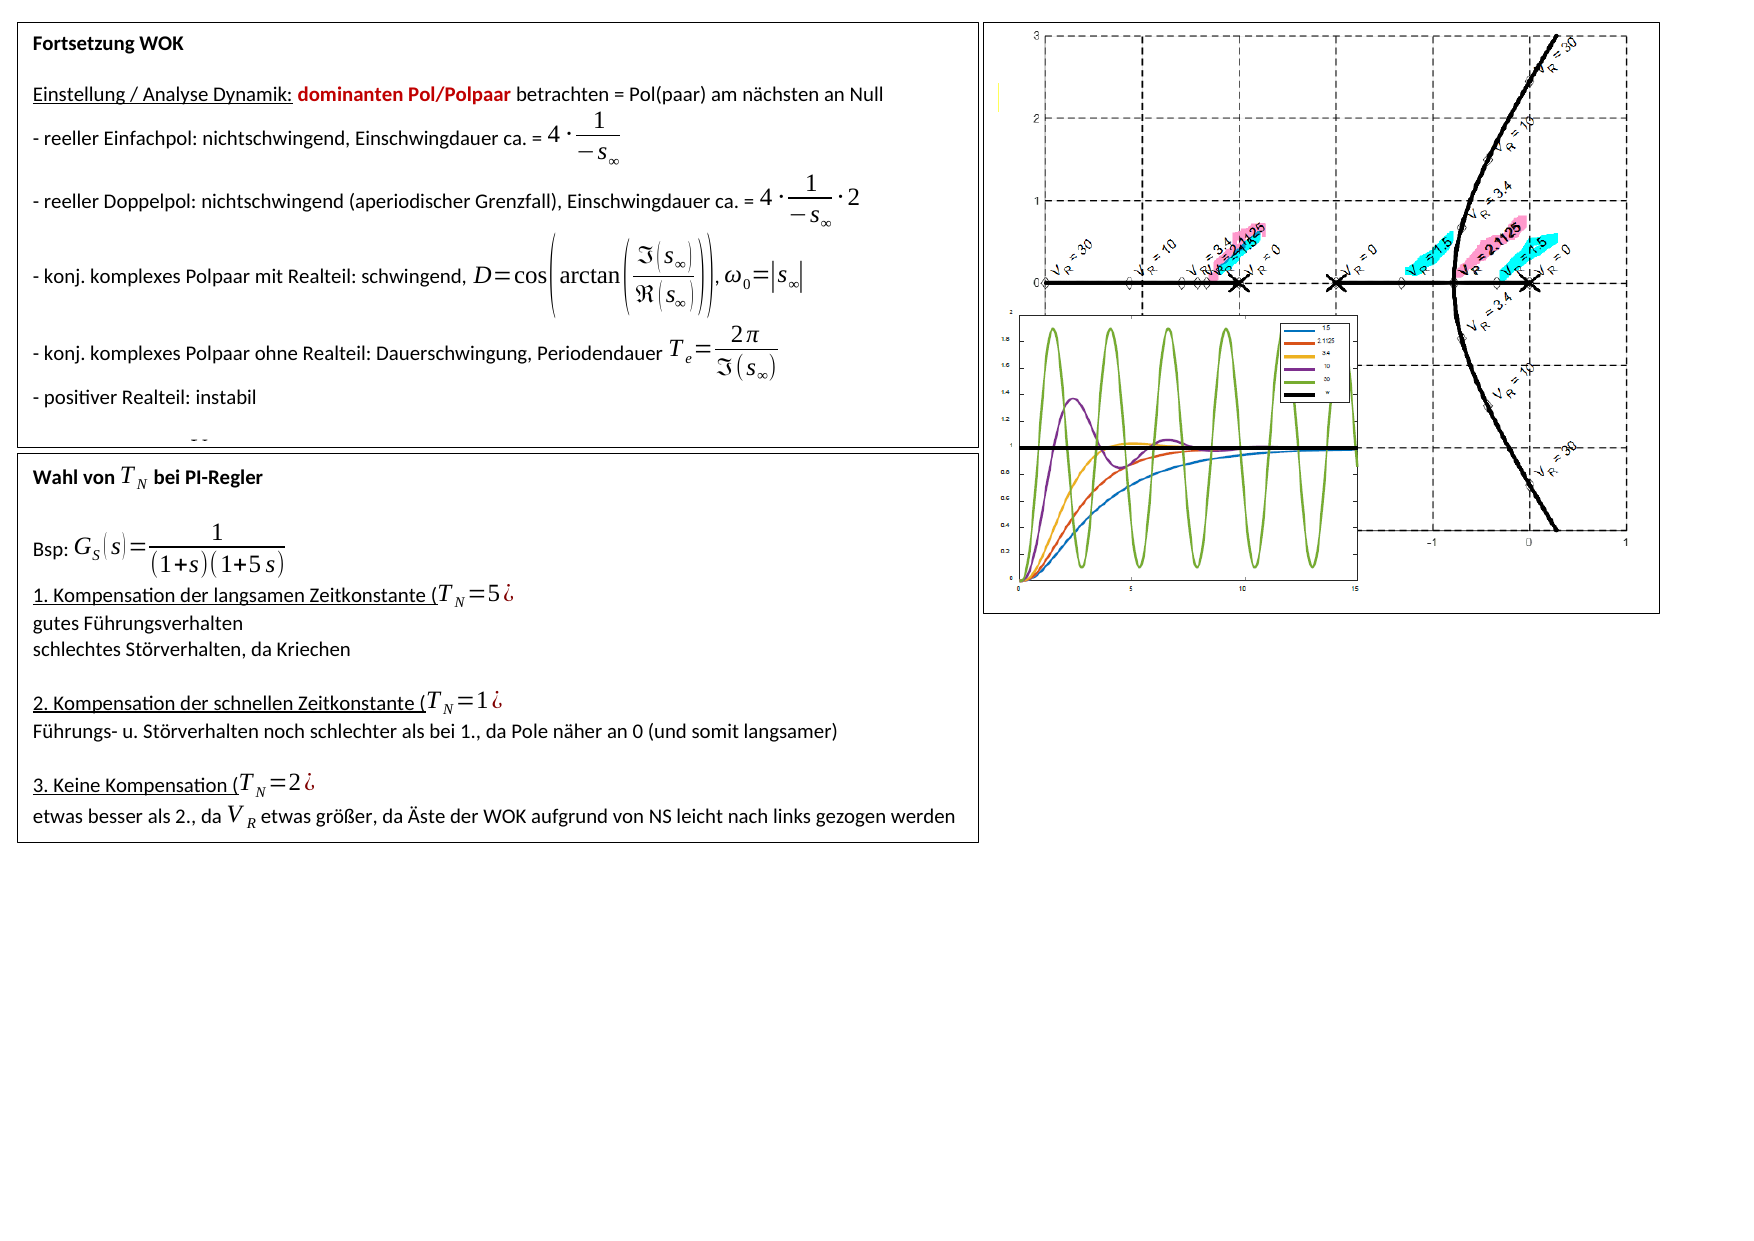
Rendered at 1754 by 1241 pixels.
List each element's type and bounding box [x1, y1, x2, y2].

picture [998, 30, 1634, 599]
